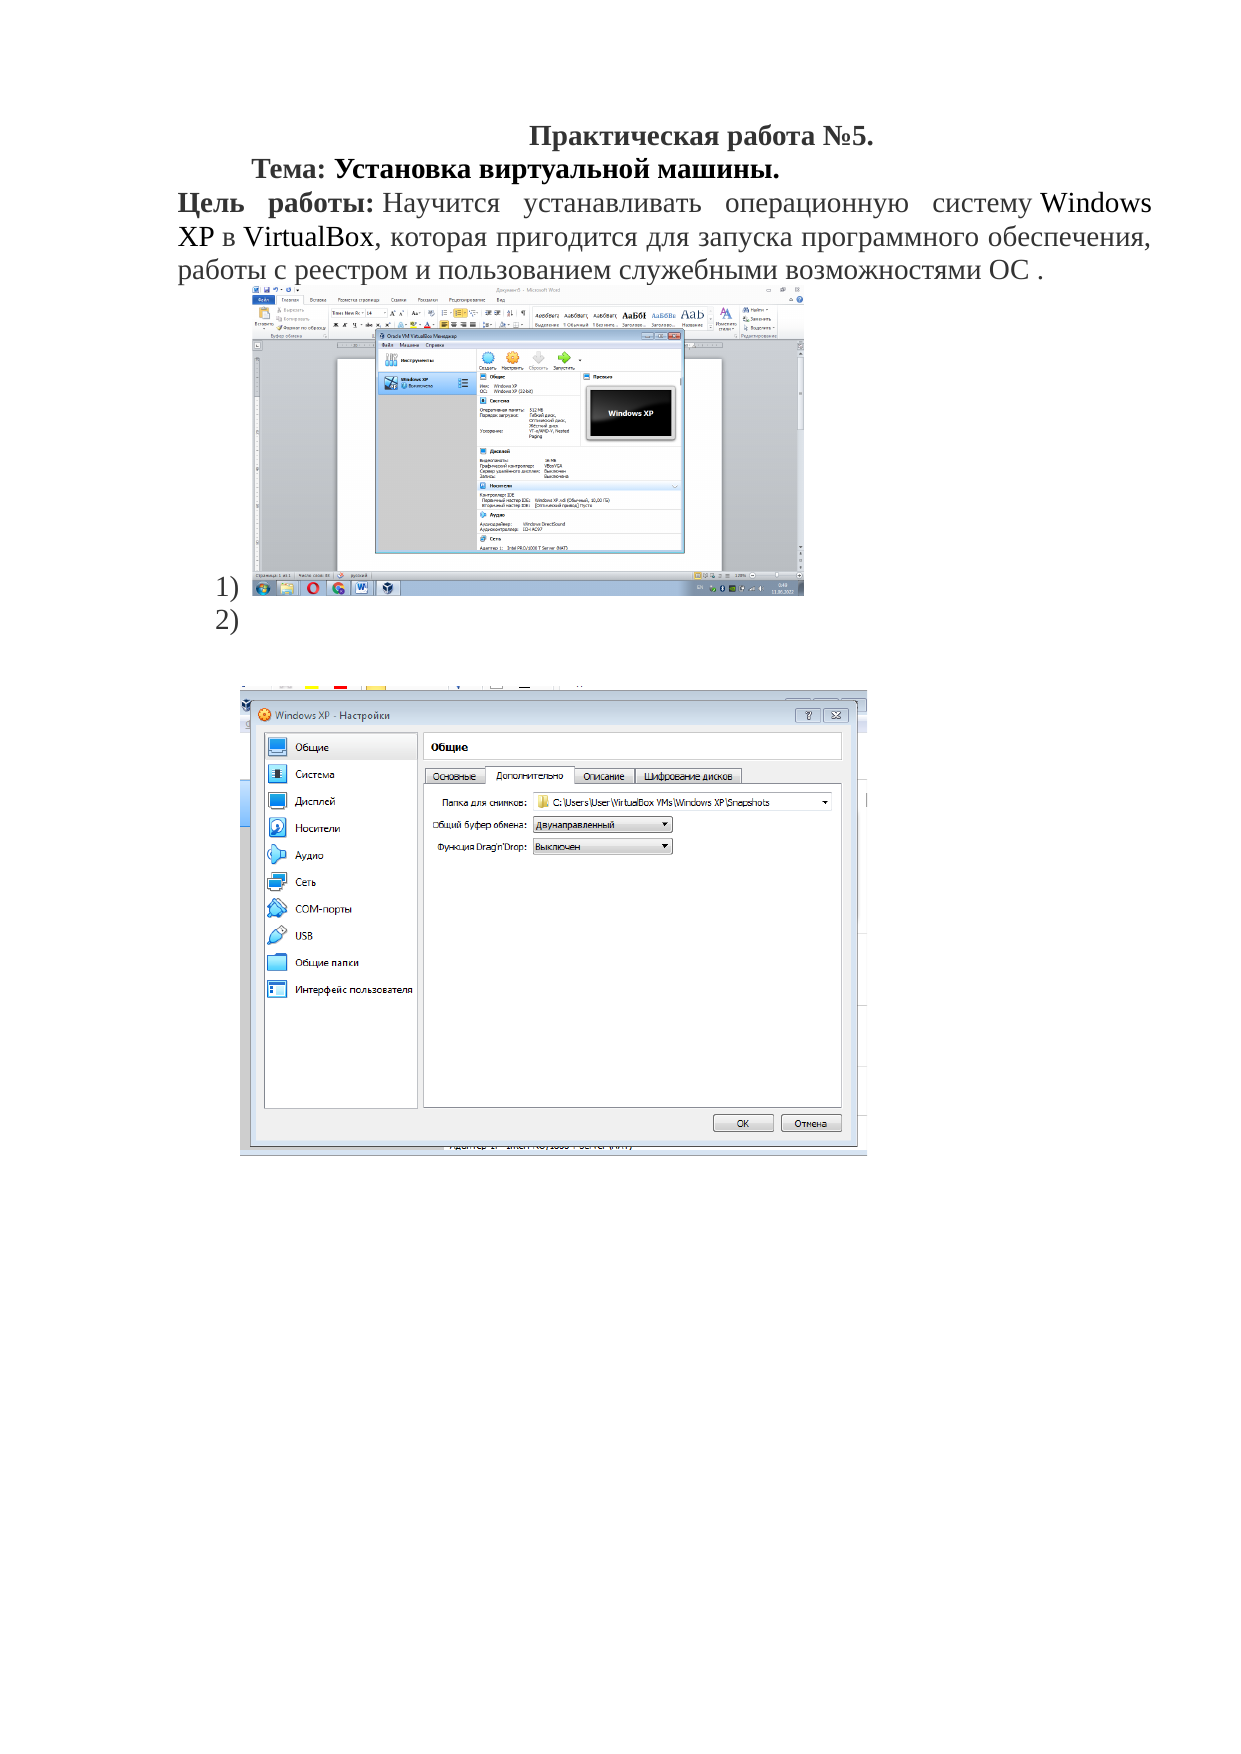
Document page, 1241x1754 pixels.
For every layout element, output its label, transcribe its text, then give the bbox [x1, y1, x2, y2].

subtitle Тема: Установка виртуальной машины. [177, 152, 1152, 185]
text Цель работы: Научится устанавливать операционную систему Windows XP в VirtualBox, которая пригодится для запуска программного обеспечения, работы с реестром и пользованием служебными возможностями ОС . [177, 185, 1152, 286]
picture [252, 285, 804, 596]
subtitle Практическая работа №5. [177, 118, 1152, 152]
picture [240, 686, 868, 1156]
